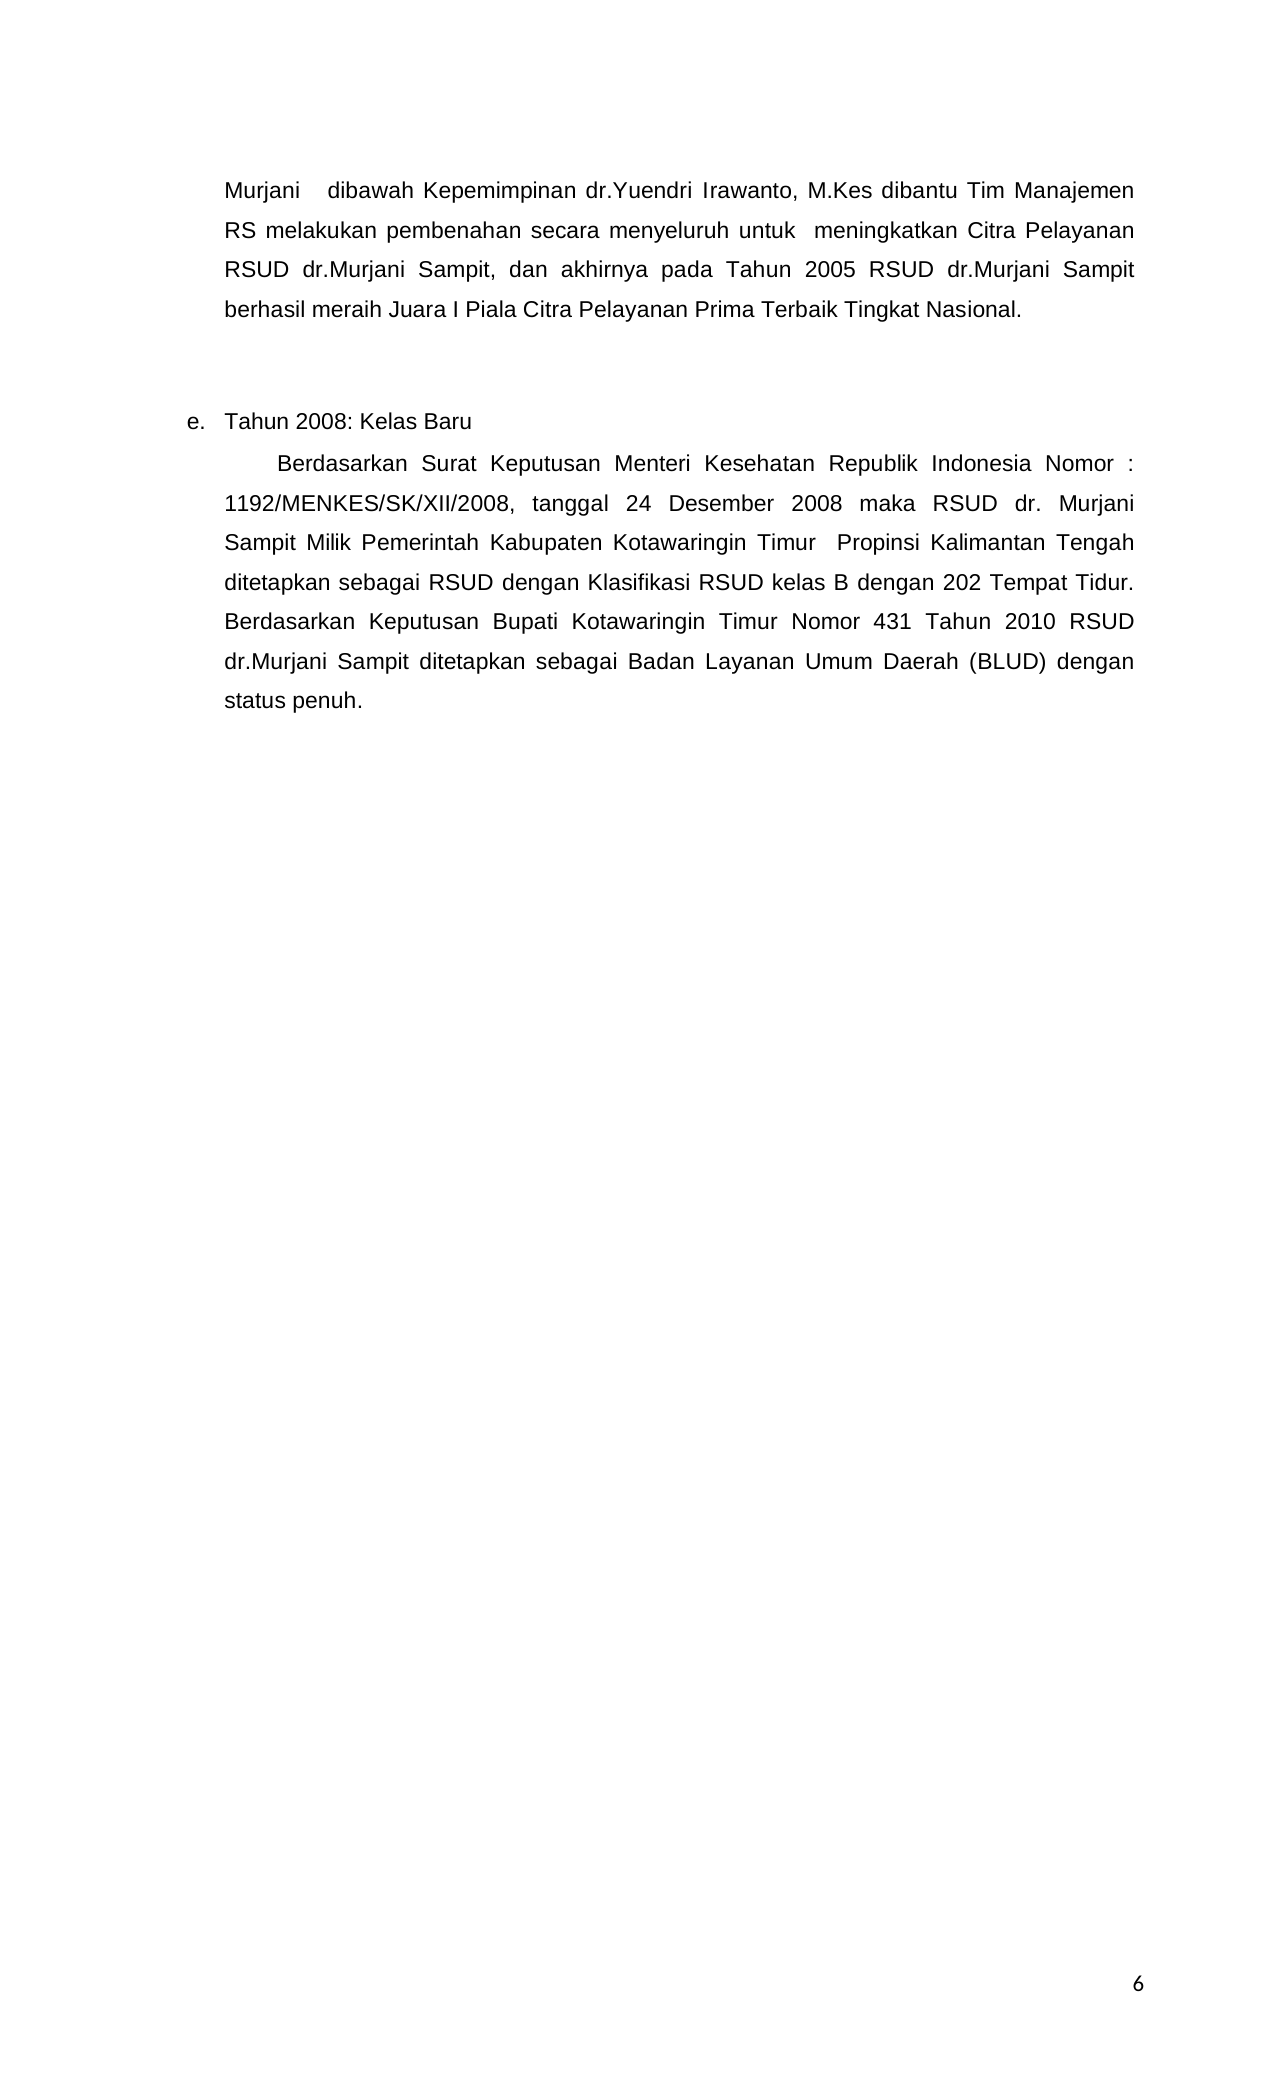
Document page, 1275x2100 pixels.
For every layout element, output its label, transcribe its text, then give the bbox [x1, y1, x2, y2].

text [224, 177, 1134, 322]
list Tahun 2008: Kelas Baru [187, 408, 1144, 434]
text Berdasarkan Surat Keputusan Menteri Kesehatan Republik Indonesia Nomor : 1192/MENKES/SK/XII/2008, tanggal 24 Desember 2008 maka RSUD dr. Murjani Sampit Milik Pemerintah Kabupaten Kotawaringin Timur Propinsi Kalimantan Tengah ditetapkan sebagai RSUD dengan Klasifikasi RSUD kelas B dengan 202 Tempat Tidur. Berdasarkan Keputusan Bupati Kotawaringin Timur Nomor 431 Tahun 2010 RSUD dr.Murjani Sampit ditetapkan sebagai Badan Layanan Umum Daerah (BLUD) dengan status penuh. [224, 450, 1134, 714]
